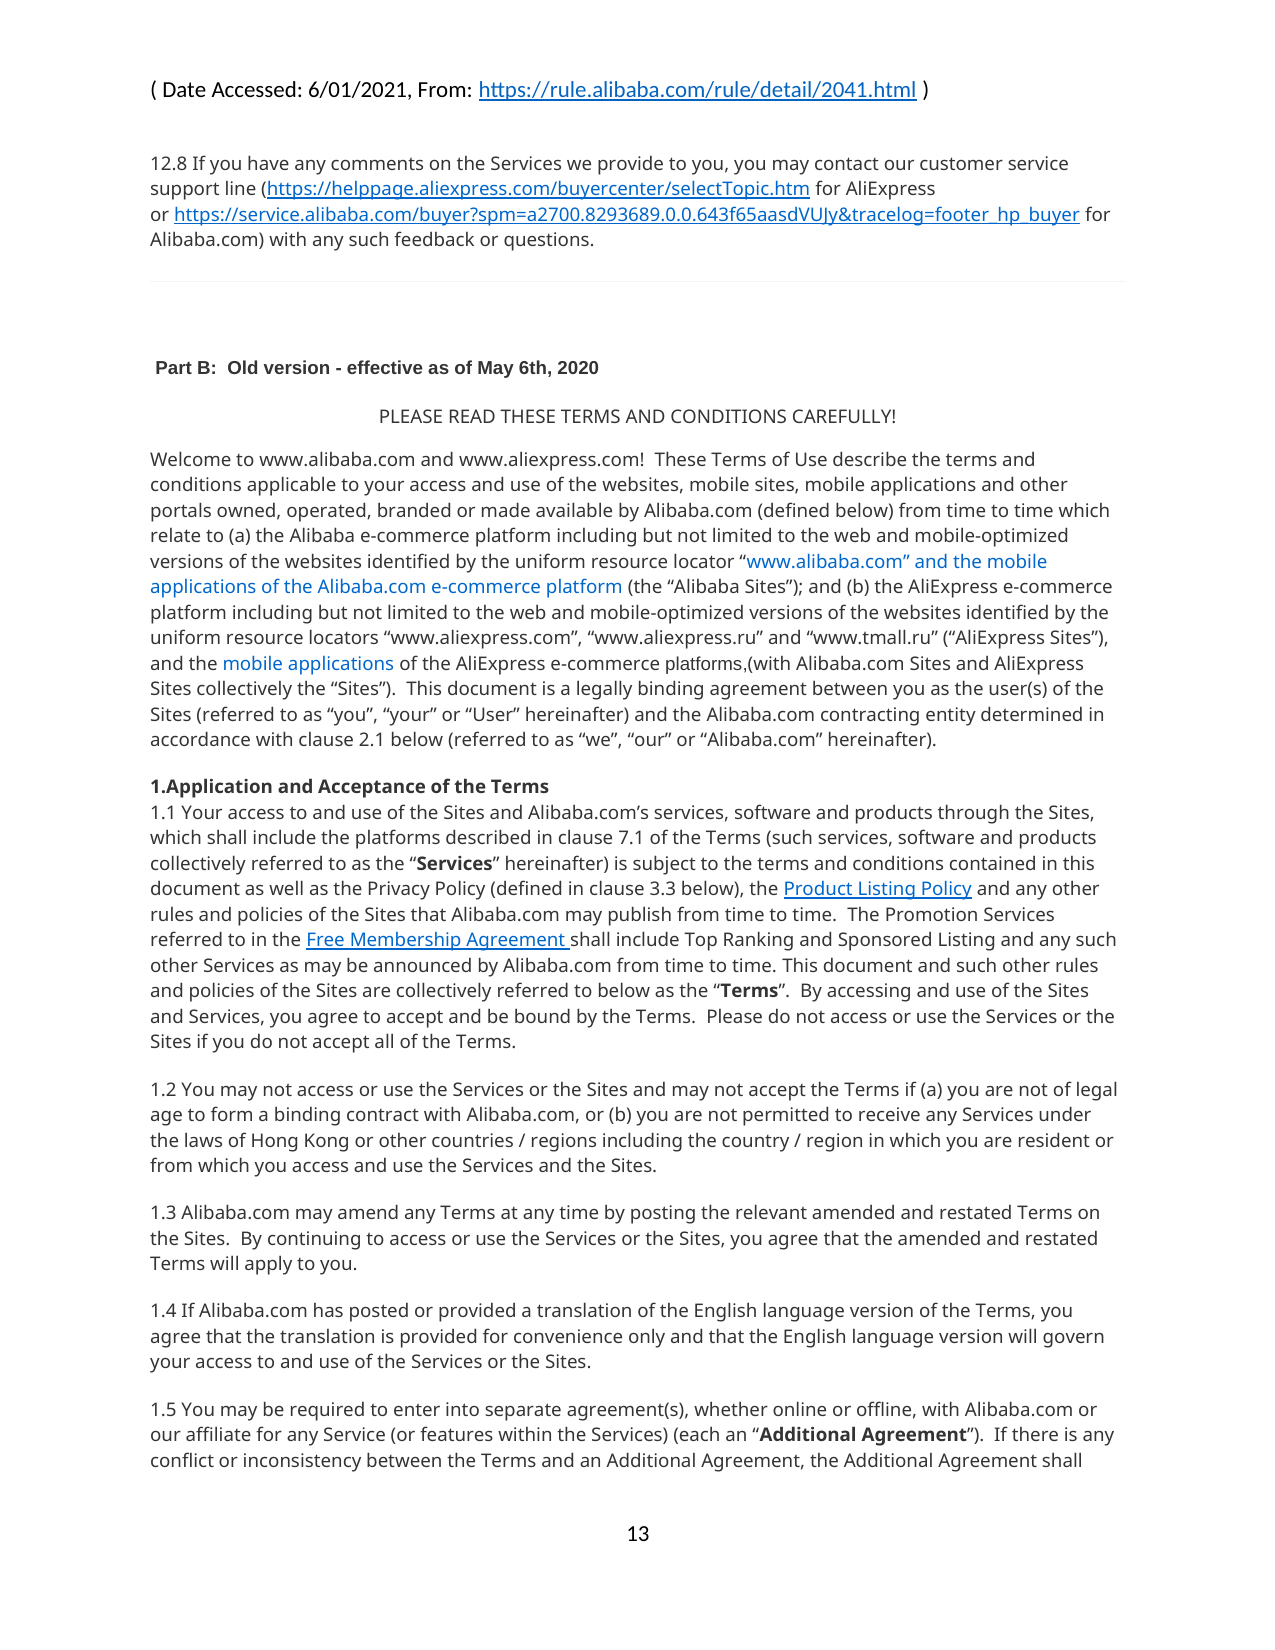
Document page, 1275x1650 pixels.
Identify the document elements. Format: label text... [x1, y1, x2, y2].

text Part B: Old version - effective as of May 6th, 2020 [150, 357, 1125, 379]
text 1.Application and Acceptance of the Terms [150, 774, 1125, 799]
text 12.8 If you have any comments on the Services we provide to you, you may contact our customer service support line (https://helppage.aliexpress.com/buyercenter/selectTopic.htm for AliExpress or https://service.alibaba.com/buyer?spm=a2700.8293689.0.0.643f65aasdVUJy&tracelog=footer_hp_buyer for Alibaba.com) with any such feedback or questions. [150, 150, 1125, 252]
text 1.2 You may not access or use the Services or the Sites and may not accept the Terms if (a) you are not of legal age to form a binding contract with Alibaba.com, or (b) you are not permitted to receive any Services under the laws of Hong Kong or other countries / regions including the country / region in which you are resident or from which you access and use the Services and the Sites. [150, 1076, 1125, 1178]
text 1.4 If Alibaba.com has posted or provided a translation of the English language version of the Terms, you agree that the translation is provided for convenience only and that the English language version will govern your access to and use of the Services or the Sites. [150, 1298, 1125, 1396]
text 1.3 Alibaba.com may amend any Terms at any time by posting the relevant amended and restated Terms on the Sites. By continuing to access or use the Services or the Sites, you agree that the amended and restated Terms will apply to you. [150, 1199, 1125, 1298]
text PLEASE READ THESE TERMS AND CONDITIONS CAREFULLY! [150, 404, 1125, 429]
text Welcome to www.alibaba.com and www.aliexpress.com! These Terms of Use describe the terms and conditions applicable to your access and use of the websites, mobile sites, mobile applications and other portals owned, operated, branded or made available by Alibaba.com (defined below) from time to time which relate to (a) the Alibaba e-commerce platform including but not limited to the web and mobile-optimized versions of the websites identified by the uniform resource locator “www.alibaba.com” and the mobile applications of the Alibaba.com e-commerce platform (the “Alibaba Sites”); and (b) the AliExpress e-commerce platform including but not limited to the web and mobile-optimized versions of the websites identified by the uniform resource locators “www.aliexpress.com”, “www.aliexpress.ru” and “www.tmall.ru” (“AliExpress Sites”), and the mobile applications of the AliExpress e-commerce platforms,(with Alibaba.com Sites and AliExpress Sites collectively the “Sites”). This document is a legally binding agreement between you as the user(s) of the Sites (referred to as “you”, “your” or “User” hereinafter) and the Alibaba.com contracting entity determined in accordance with clause 2.1 below (referred to as “we”, “our” or “Alibaba.com” hereinafter). [150, 446, 1125, 752]
text 1.1 Your access to and use of the Sites and Alibaba.com’s services, software and products through the Sites, which shall include the platforms described in clause 7.1 of the Terms (such services, software and products collectively referred to as the “Services” hereinafter) is subject to the terms and conditions contained in this document as well as the Privacy Policy (defined in clause 3.3 below), the Product Listing Policy and any other rules and policies of the Sites that Alibaba.com may publish from time to time. The Promotion Services referred to in the Free Membership Agreement shall include Top Ranking and Sponsored Listing and any such other Services as may be announced by Alibaba.com from time to time. This document and such other rules and policies of the Sites are collectively referred to below as the “Terms”. By accessing and use of the Sites and Services, you agree to accept and be bound by the Terms. Please do not access or use the Services or the Sites if you do not accept all of the Terms. [150, 799, 1125, 1076]
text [150, 1396, 1125, 1472]
